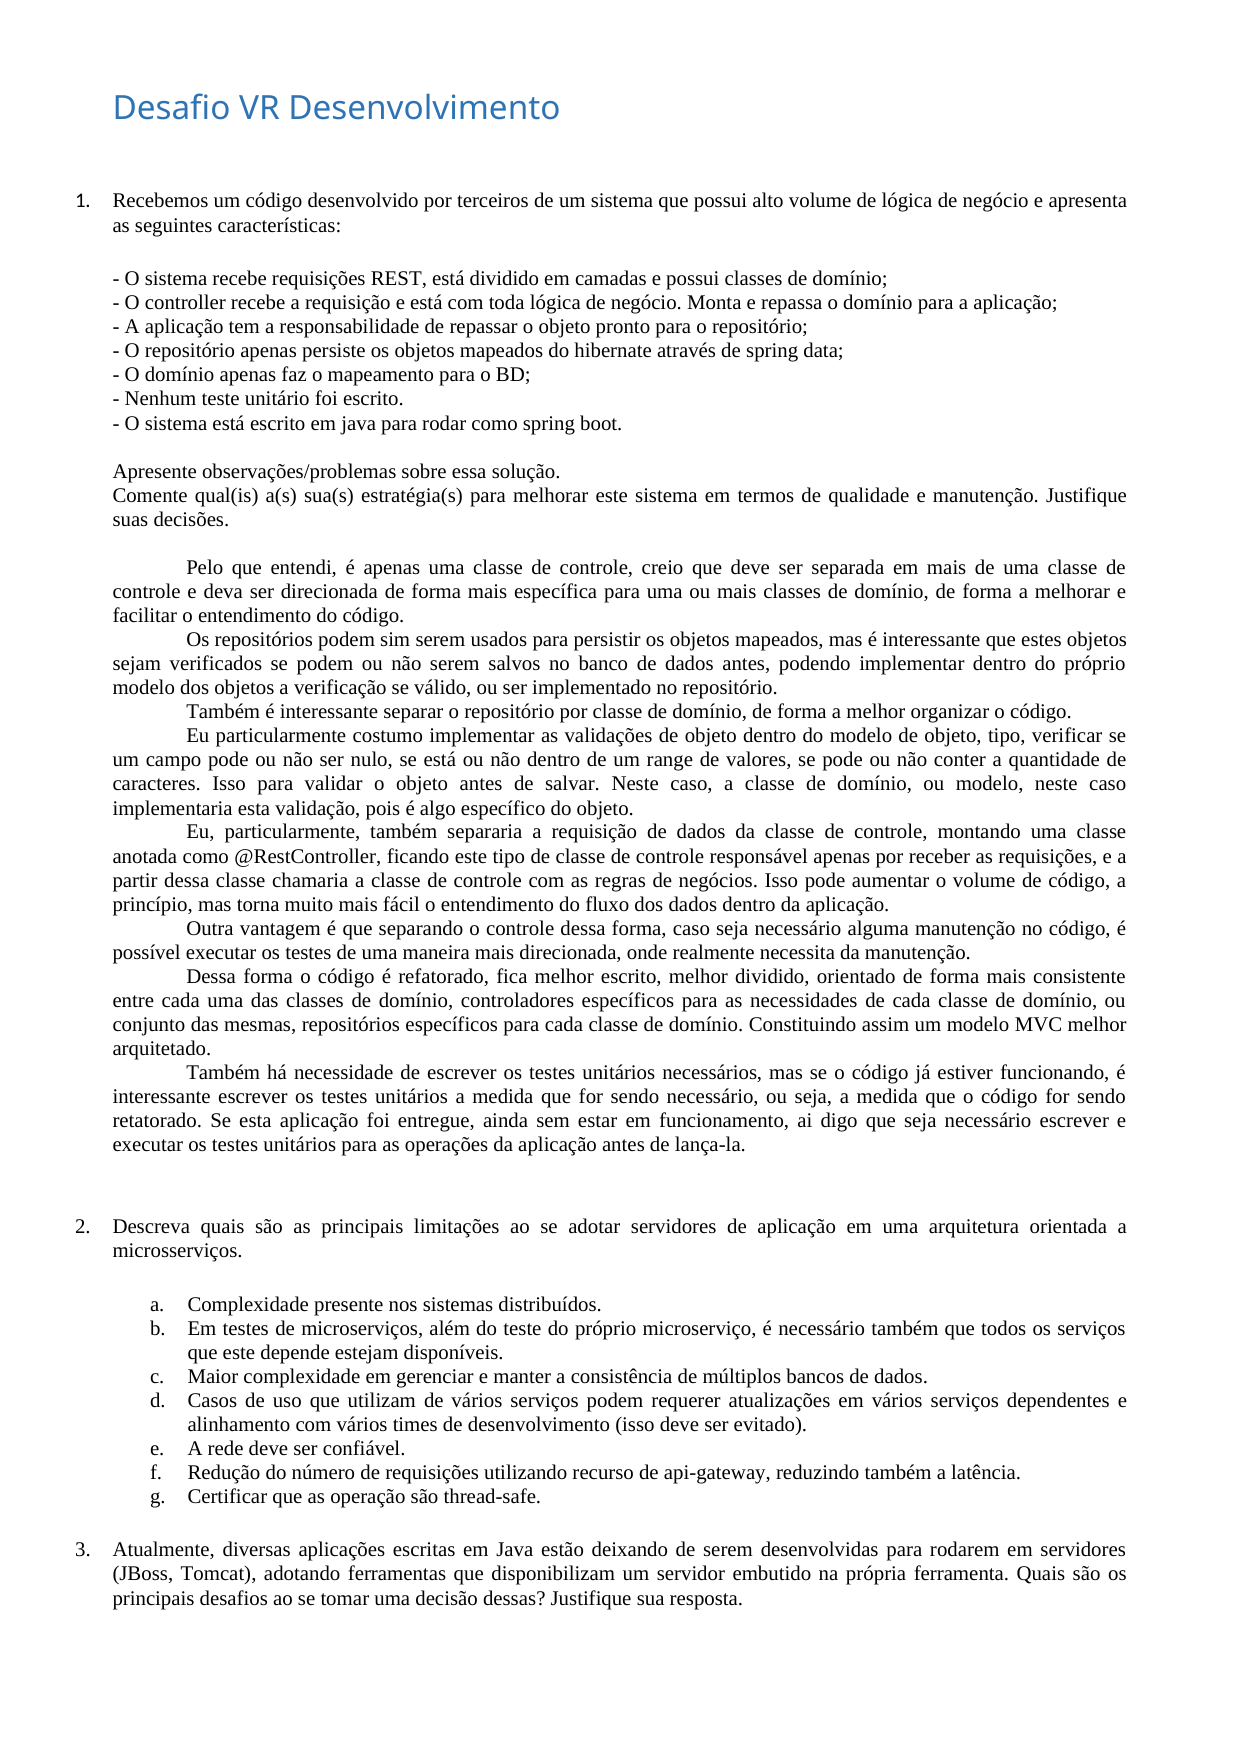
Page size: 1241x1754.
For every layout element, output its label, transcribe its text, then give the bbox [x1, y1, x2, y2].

text - O sistema está escrito em java para rodar como spring boot. [112, 410, 1128, 434]
list Maior complexidade em gerenciar e manter a consistência de múltiplos bancos de dados. [150, 1364, 1128, 1388]
list Recebemos um código desenvolvido por terceiros de um sistema que possui alto volume de lógica de negócio e apresenta as seguintes características: [75, 187, 1128, 237]
text - O repositório apenas persiste os objetos mapeados do hibernate através de spring data; [112, 338, 1128, 362]
text - O controller recebe a requisição e está com toda lógica de negócio. Monta e repassa o domínio para a aplicação; [112, 290, 1128, 314]
list Em testes de microserviços, além do teste do próprio microserviço, é necessário também que todos os serviços que este depende estejam disponíveis. [150, 1316, 1128, 1364]
list Casos de uso que utilizam de vários serviços podem requerer atualizações em vários serviços dependentes e alinhamento com vários times de desenvolvimento (isso deve ser evitado). [150, 1388, 1128, 1436]
text - A aplicação tem a responsabilidade de repassar o objeto pronto para o repositório; [112, 314, 1128, 338]
text Comente qual(is) a(s) sua(s) estratégia(s) para melhorar este sistema em termos de qualidade e manutenção. Justifique suas decisões. [112, 483, 1128, 531]
list Redução do número de requisições utilizando recurso de api-gateway, reduzindo também a latência. [150, 1460, 1128, 1484]
text Eu particularmente costumo implementar as validações de objeto dentro do modelo de objeto, tipo, verificar se um campo pode ou não ser nulo, se está ou não dentro de um range de valores, se pode ou não conter a quantidade de caracteres. Isso para validar o objeto antes de salvar. Neste caso, a classe de domínio, ou modelo, neste caso implementaria esta validação, pois é algo específico do objeto. [112, 723, 1128, 819]
list Atualmente, diversas aplicações escritas em Java estão deixando de serem desenvolvidas para rodarem em servidores (JBoss, Tomcat), adotando ferramentas que disponibilizam um servidor embutido na própria ferramenta. Quais são os principais desafios ao se tomar uma decisão dessas? Justifique sua resposta. [75, 1537, 1128, 1609]
text Pelo que entendi, é apenas uma classe de controle, creio que deve ser separada em mais de uma classe de controle e deva ser direcionada de forma mais específica para uma ou mais classes de domínio, de forma a melhorar e facilitar o entendimento do código. [112, 555, 1128, 627]
text Os repositórios podem sim serem usados para persistir os objetos mapeados, mas é interessante que estes objetos sejam verificados se podem ou não serem salvos no banco de dados antes, podendo implementar dentro do próprio modelo dos objetos a verificação se válido, ou ser implementado no repositório. [112, 627, 1128, 699]
text Também é interessante separar o repositório por classe de domínio, de forma a melhor organizar o código. [112, 699, 1128, 723]
text - Nenhum teste unitário foi escrito. [112, 386, 1128, 410]
text Eu, particularmente, também separaria a requisição de dados da classe de controle, montando uma classe anotada como @RestController, ficando este tipo de classe de controle responsável apenas por receber as requisições, e a partir dessa classe chamaria a classe de controle com as regras de negócios. Isso pode aumentar o volume de código, a princípio, mas torna muito mais fácil o entendimento do fluxo dos dados dentro da aplicação. [112, 819, 1128, 916]
list Complexidade presente nos sistemas distribuídos. [150, 1292, 1128, 1316]
list A rede deve ser confiável. [150, 1436, 1128, 1460]
text Outra vantagem é que separando o controle dessa forma, caso seja necessário alguma manutenção no código, é possível executar os testes de uma maneira mais direcionada, onde realmente necessita da manutenção. [112, 916, 1128, 964]
text Também há necessidade de escrever os testes unitários necessários, mas se o código já estiver funcionando, é interessante escrever os testes unitários a medida que for sendo necessário, ou seja, a medida que o código for sendo retatorado. Se esta aplicação foi entregue, ainda sem estar em funcionamento, ai digo que seja necessário escrever e executar os testes unitários para as operações da aplicação antes de lança-la. [112, 1060, 1128, 1156]
text Dessa forma o código é refatorado, fica melhor escrito, melhor dividido, orientado de forma mais consistente entre cada uma das classes de domínio, controladores específicos para as necessidades de cada classe de domínio, ou conjunto das mesmas, repositórios específicos para cada classe de domínio. Constituindo assim um modelo MVC melhor arquitetado. [112, 964, 1128, 1060]
text - O sistema recebe requisições REST, está dividido em camadas e possui classes de domínio; [112, 266, 1128, 290]
list Descreva quais são as principais limitações ao se adotar servidores de aplicação em uma arquitetura orientada a microsserviços. [75, 1214, 1128, 1262]
text Apresente observações/problemas sobre essa solução. [112, 458, 1128, 483]
text - O domínio apenas faz o mapeamento para o BD; [112, 362, 1128, 386]
subtitle Desafio VR Desenvolvimento [112, 84, 1128, 129]
list Certificar que as operação são thread-safe. [150, 1484, 1128, 1508]
